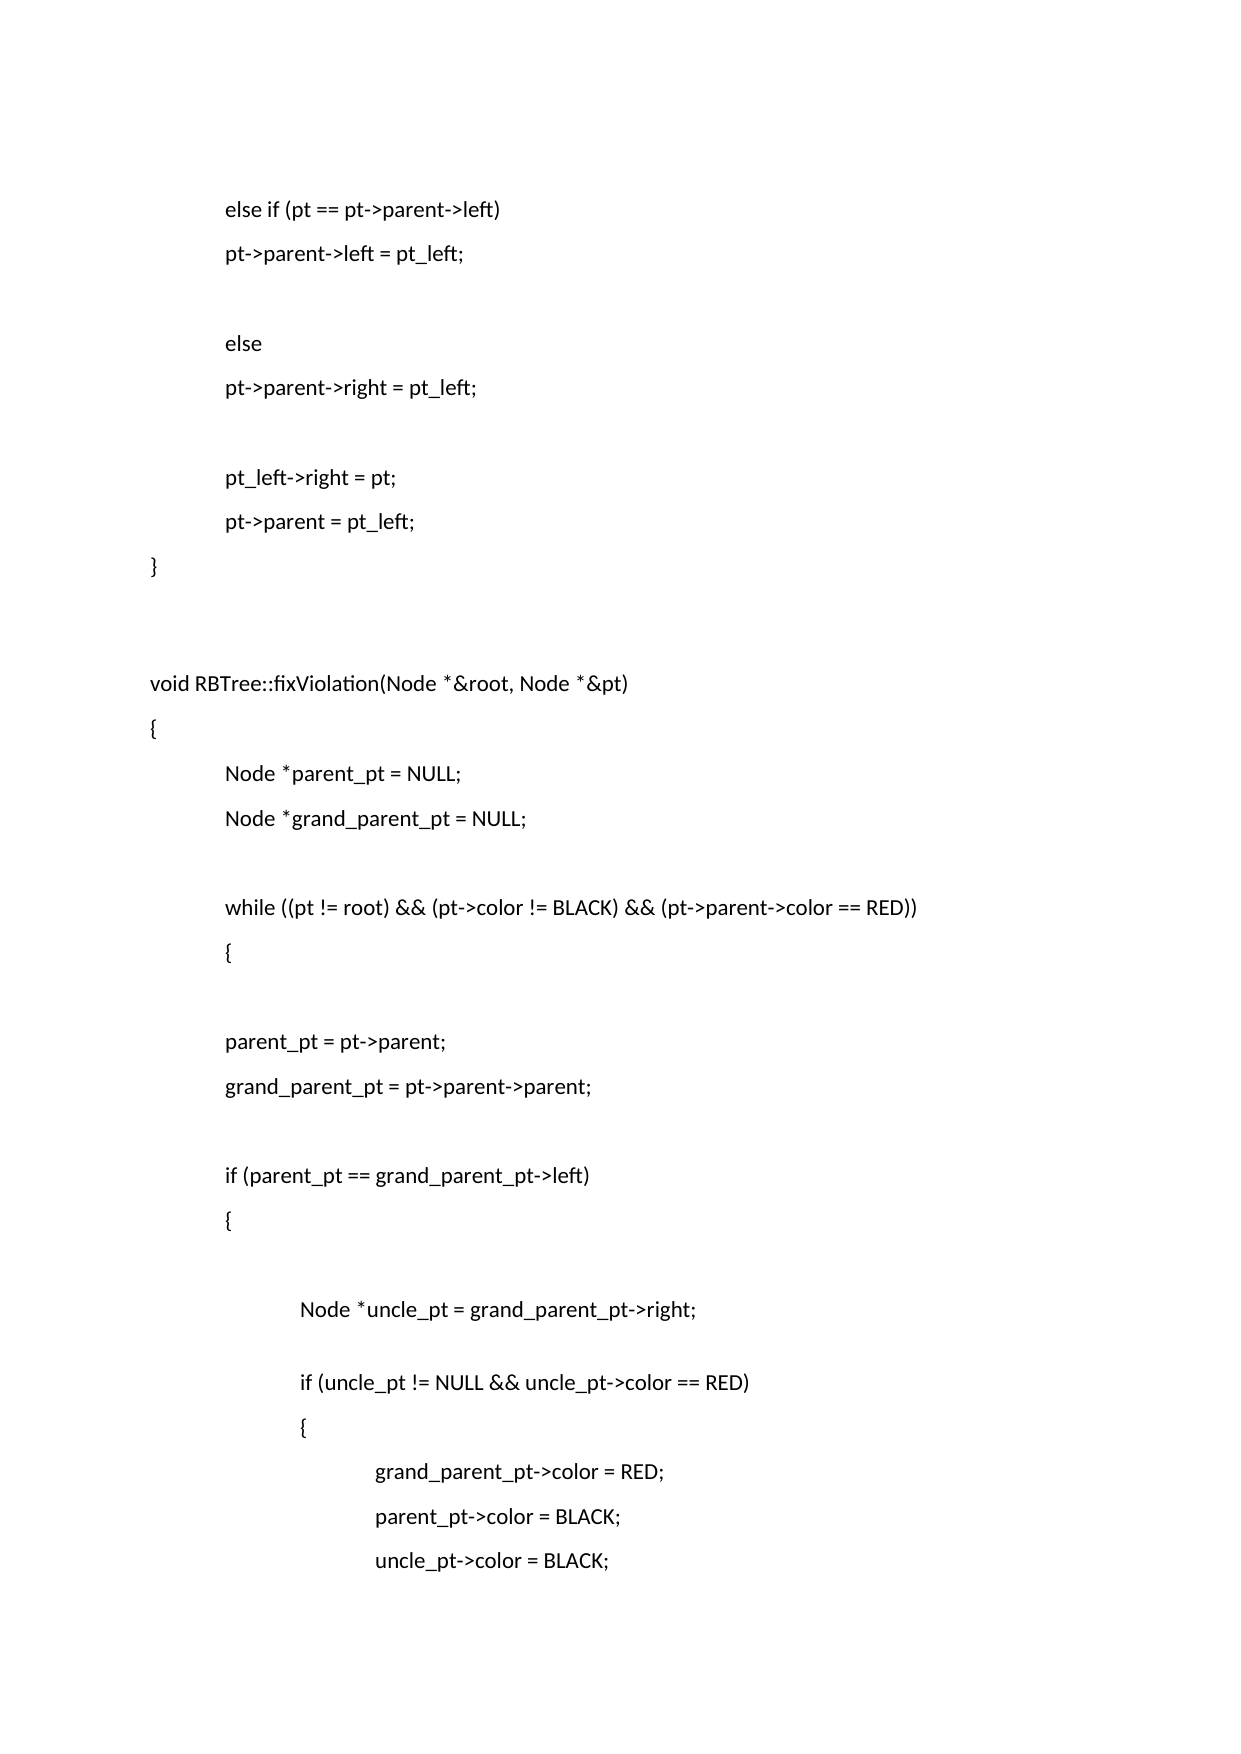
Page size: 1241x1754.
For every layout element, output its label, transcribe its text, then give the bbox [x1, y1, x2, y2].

text parent_pt->color = BLACK; [150, 1502, 1090, 1530]
text pt_left->right = pt; [150, 463, 1090, 491]
text { [150, 1206, 1090, 1234]
text Node *grand_parent_pt = NULL; [150, 804, 1090, 832]
text { [150, 938, 1090, 966]
text pt->parent = pt_left; [150, 507, 1090, 536]
text while ((pt != root) && (pt->color != BLACK) && (pt->parent->color == RED)) [150, 893, 1090, 921]
text pt->parent->right = pt_left; [150, 373, 1090, 401]
text void RBTree::fixViolation(Node *&root, Node *&pt) [150, 669, 1090, 698]
text grand_parent_pt->color = RED; [150, 1457, 1090, 1485]
text if (uncle_pt != NULL && uncle_pt->color == RED) [150, 1368, 1090, 1396]
text Node *uncle_pt = grand_parent_pt->right; [150, 1295, 1090, 1323]
text parent_pt = pt->parent; [150, 1027, 1090, 1055]
text grand_parent_pt = pt->parent->parent; [150, 1072, 1090, 1100]
text else if (pt == pt->parent->left) [150, 195, 1090, 223]
text { [150, 1413, 1090, 1441]
text else [150, 329, 1090, 357]
text } [150, 552, 1090, 580]
text Node *parent_pt = NULL; [150, 759, 1090, 787]
text uncle_pt->color = BLACK; [150, 1547, 1090, 1575]
text pt->parent->left = pt_left; [150, 239, 1090, 267]
text { [150, 714, 1090, 742]
text if (parent_pt == grand_parent_pt->left) [150, 1161, 1090, 1189]
